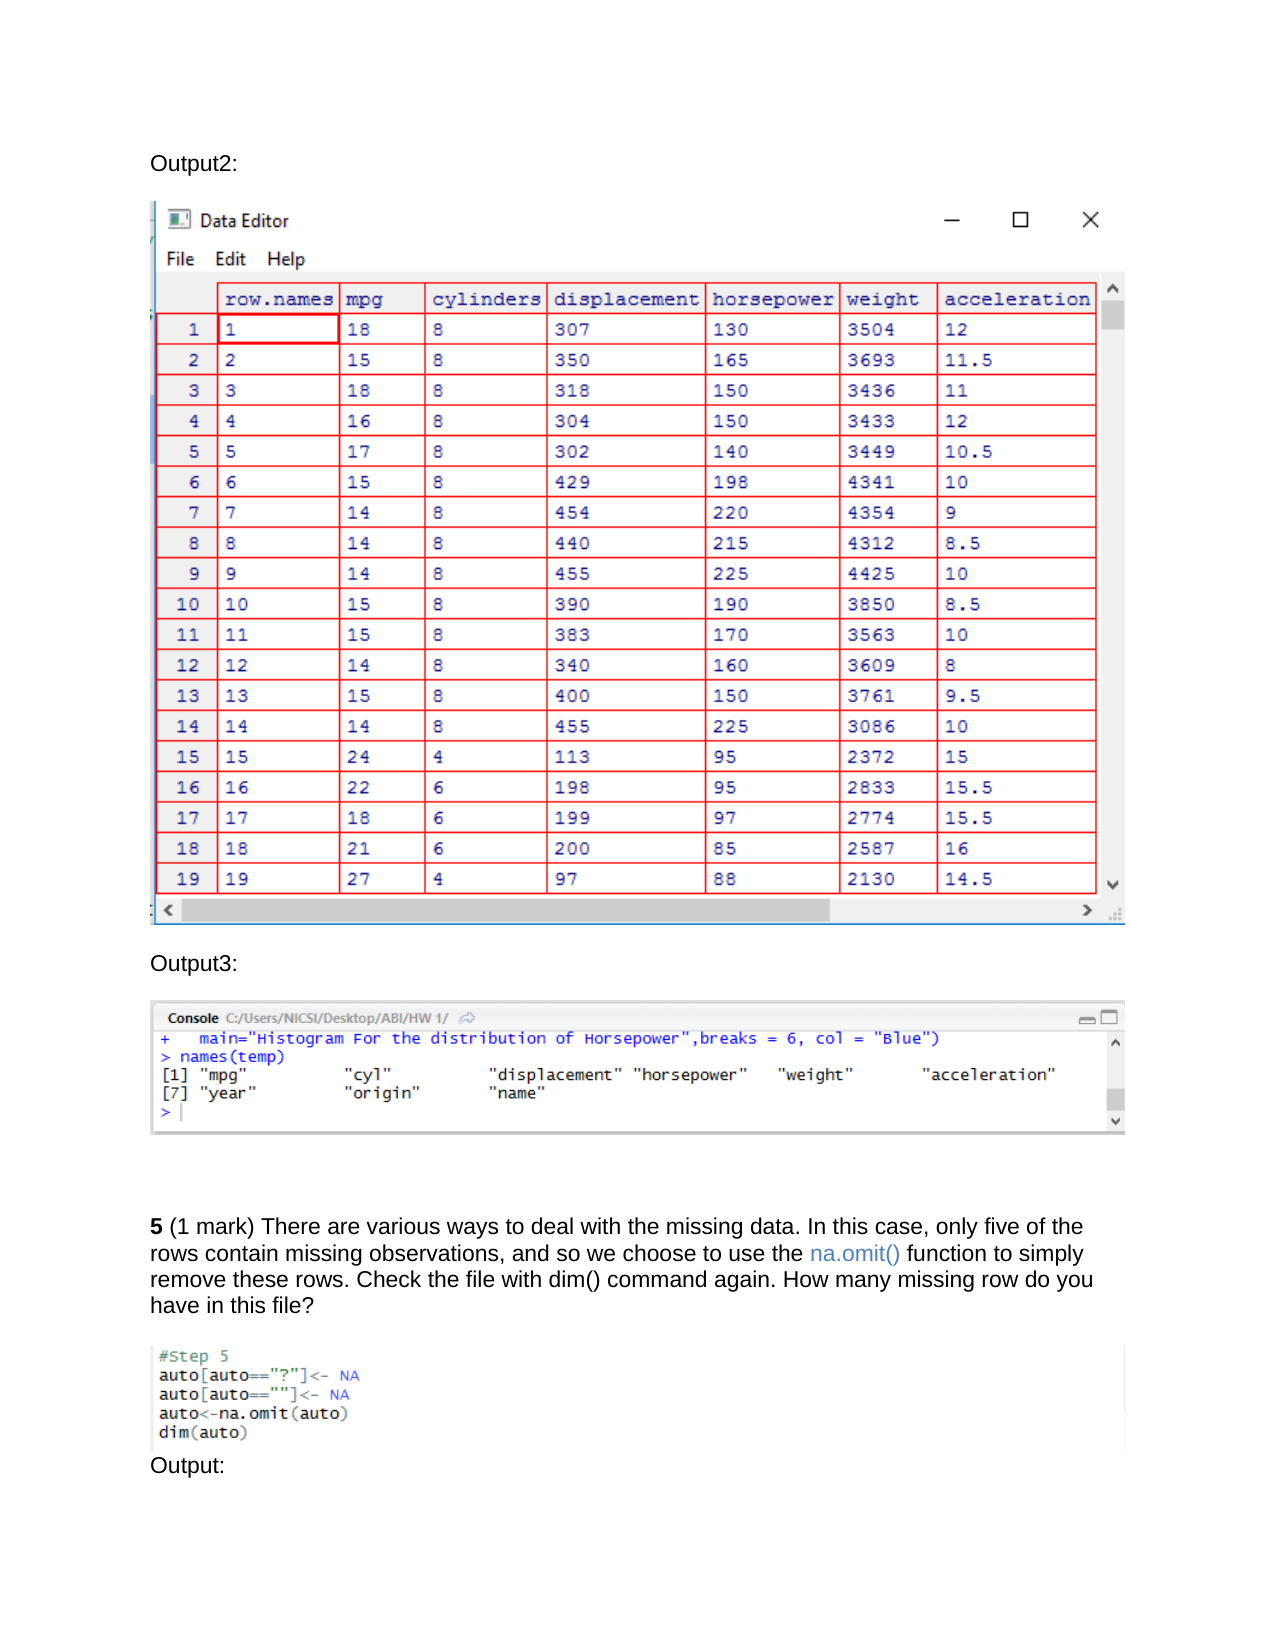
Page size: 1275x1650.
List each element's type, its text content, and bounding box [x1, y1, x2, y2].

text Output: [150, 1452, 1125, 1478]
text Output3: [150, 950, 1125, 976]
text 5 (1 mark) There are various ways to deal with the missing data. In this case, only five of the rows contain missing observations, and so we choose to use the na.omit() function to simply remove these rows. Check the file with dim() command again. How many missing row do you have in this file? [150, 1213, 1125, 1319]
text Output2: [150, 150, 1125, 176]
picture [150, 1000, 1125, 1135]
picture [150, 201, 1125, 925]
picture [150, 1345, 1125, 1452]
